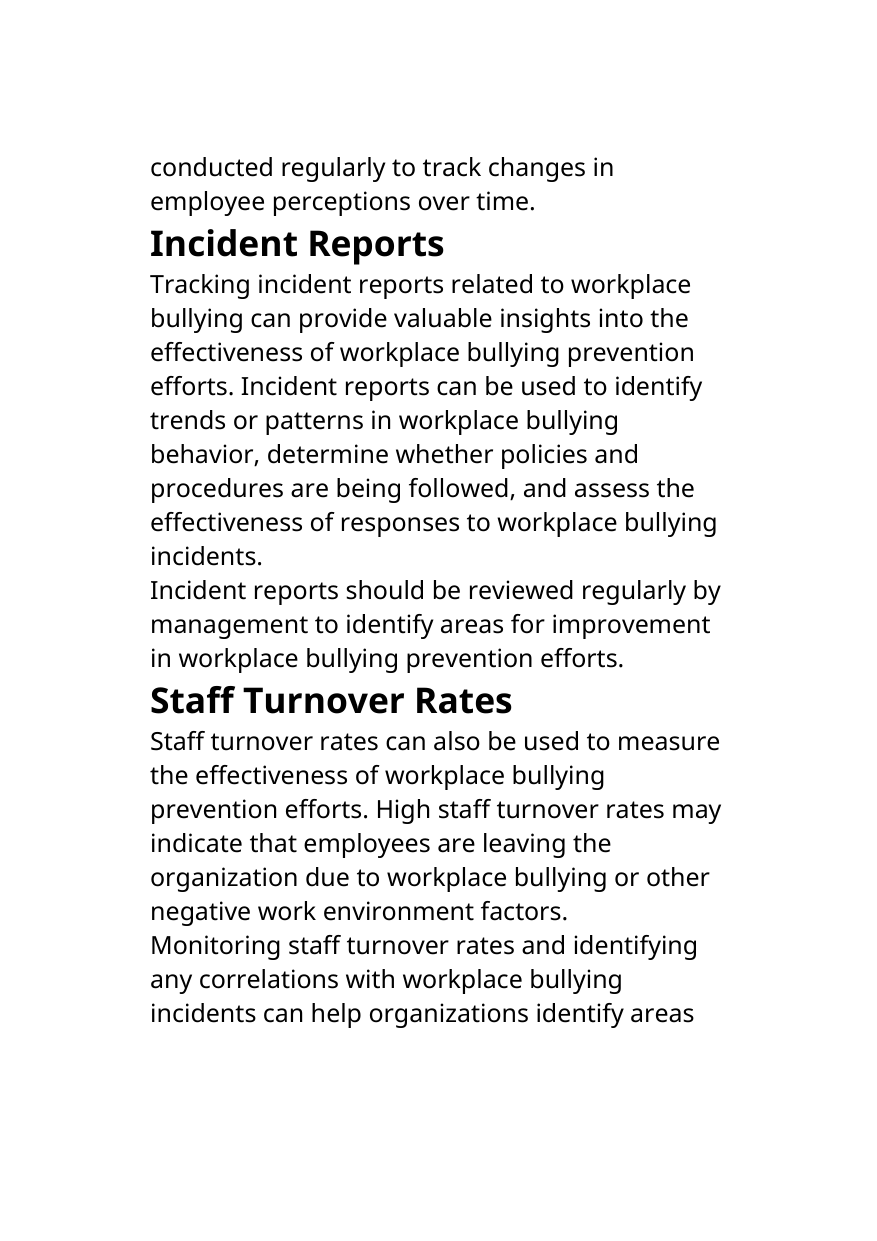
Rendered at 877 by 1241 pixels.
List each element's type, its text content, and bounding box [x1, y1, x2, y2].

text Incident reports should be reviewed regularly by management to identify areas for improvement in workplace bullying prevention efforts. [150, 573, 727, 675]
subtitle Staff Turnover Rates [150, 675, 727, 723]
text Tracking incident reports related to workplace bullying can provide valuable insights into the effectiveness of workplace bullying prevention efforts. Incident reports can be used to identify trends or patterns in workplace bullying behavior, determine whether policies and procedures are being followed, and assess the effectiveness of responses to workplace bullying incidents. [150, 266, 727, 573]
subtitle Incident Reports [150, 218, 727, 266]
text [150, 150, 727, 218]
text Staff turnover rates can also be used to measure the effectiveness of workplace bullying prevention efforts. High staff turnover rates may indicate that employees are leaving the organization due to workplace bullying or other negative work environment factors. [150, 723, 727, 928]
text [150, 928, 727, 1030]
